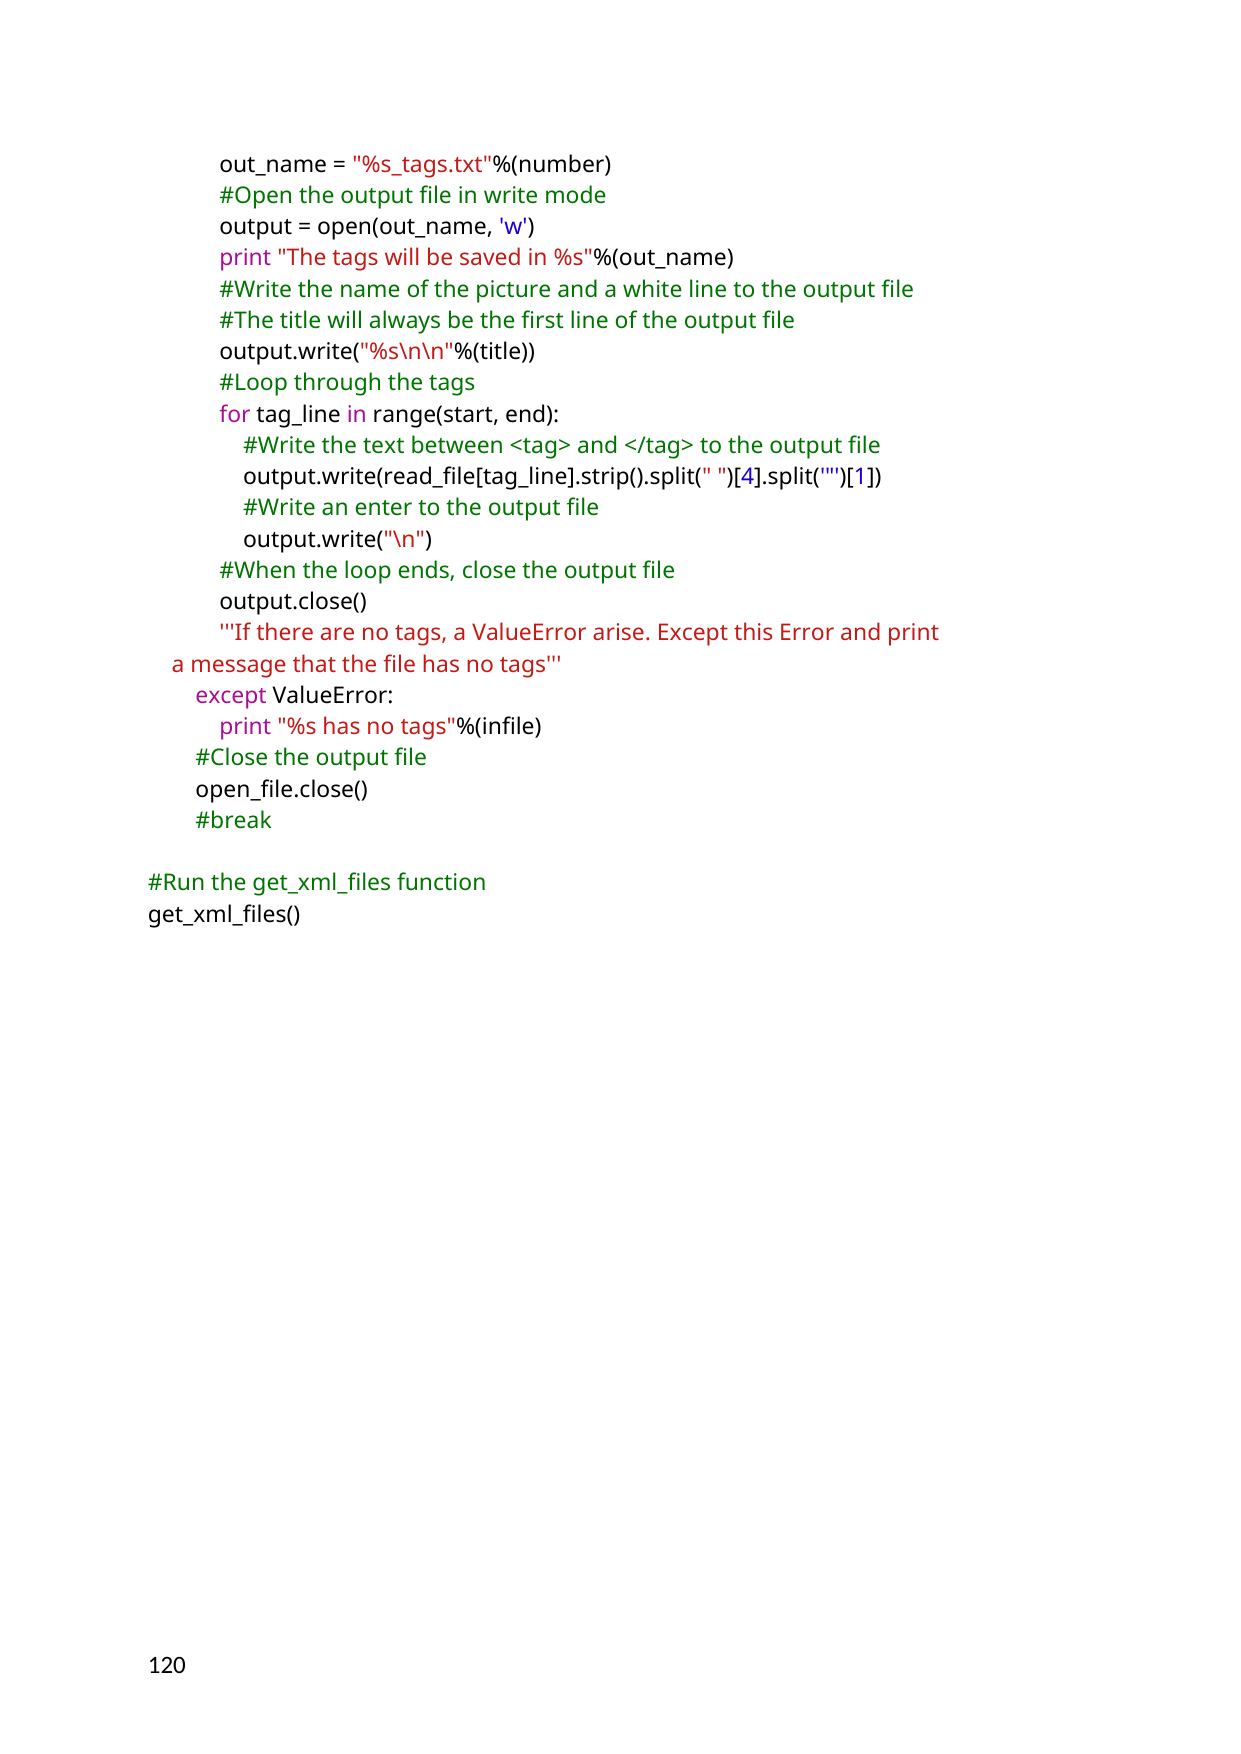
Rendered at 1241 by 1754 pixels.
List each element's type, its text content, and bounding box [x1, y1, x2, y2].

text print "%s has no tags"%(infile) [148, 710, 1093, 741]
text print "The tags will be saved in %s"%(out_name) [148, 241, 1093, 273]
text open_file.close() [148, 773, 1093, 804]
text output.write("\n") [148, 523, 1093, 554]
text #When the loop ends, close the output file [148, 554, 1093, 585]
text #Write the name of the picture and a white line to the output file [148, 273, 1093, 304]
text '''If there are no tags, a ValueError arise. Except this Error and print [148, 616, 1093, 648]
text #Write an enter to the output file [148, 491, 1093, 523]
text output.close() [148, 585, 1093, 616]
text #Open the output file in write mode [148, 179, 1093, 210]
text #break [148, 804, 1093, 835]
text get_xml_files() [148, 898, 1093, 929]
text #Close the output file [148, 741, 1093, 773]
text #Run the get_xml_files function [148, 866, 1093, 898]
text out_name = "%s_tags.txt"%(number) [148, 148, 1093, 179]
text output.write("%s\n\n"%(title)) [148, 335, 1093, 366]
text output.write(read_file[tag_line].strip().split(" ")[4].split('"')[1]) [148, 460, 1093, 491]
text except ValueError: [148, 679, 1093, 710]
text #Write the text between <tag> and </tag> to the output file [148, 429, 1093, 460]
text for tag_line in range(start, end): [148, 398, 1093, 429]
text output = open(out_name, 'w') [148, 210, 1093, 241]
text #Loop through the tags [148, 366, 1093, 398]
text a message that the file has no tags''' [148, 648, 1093, 679]
text #The title will always be the first line of the output file [148, 304, 1093, 335]
